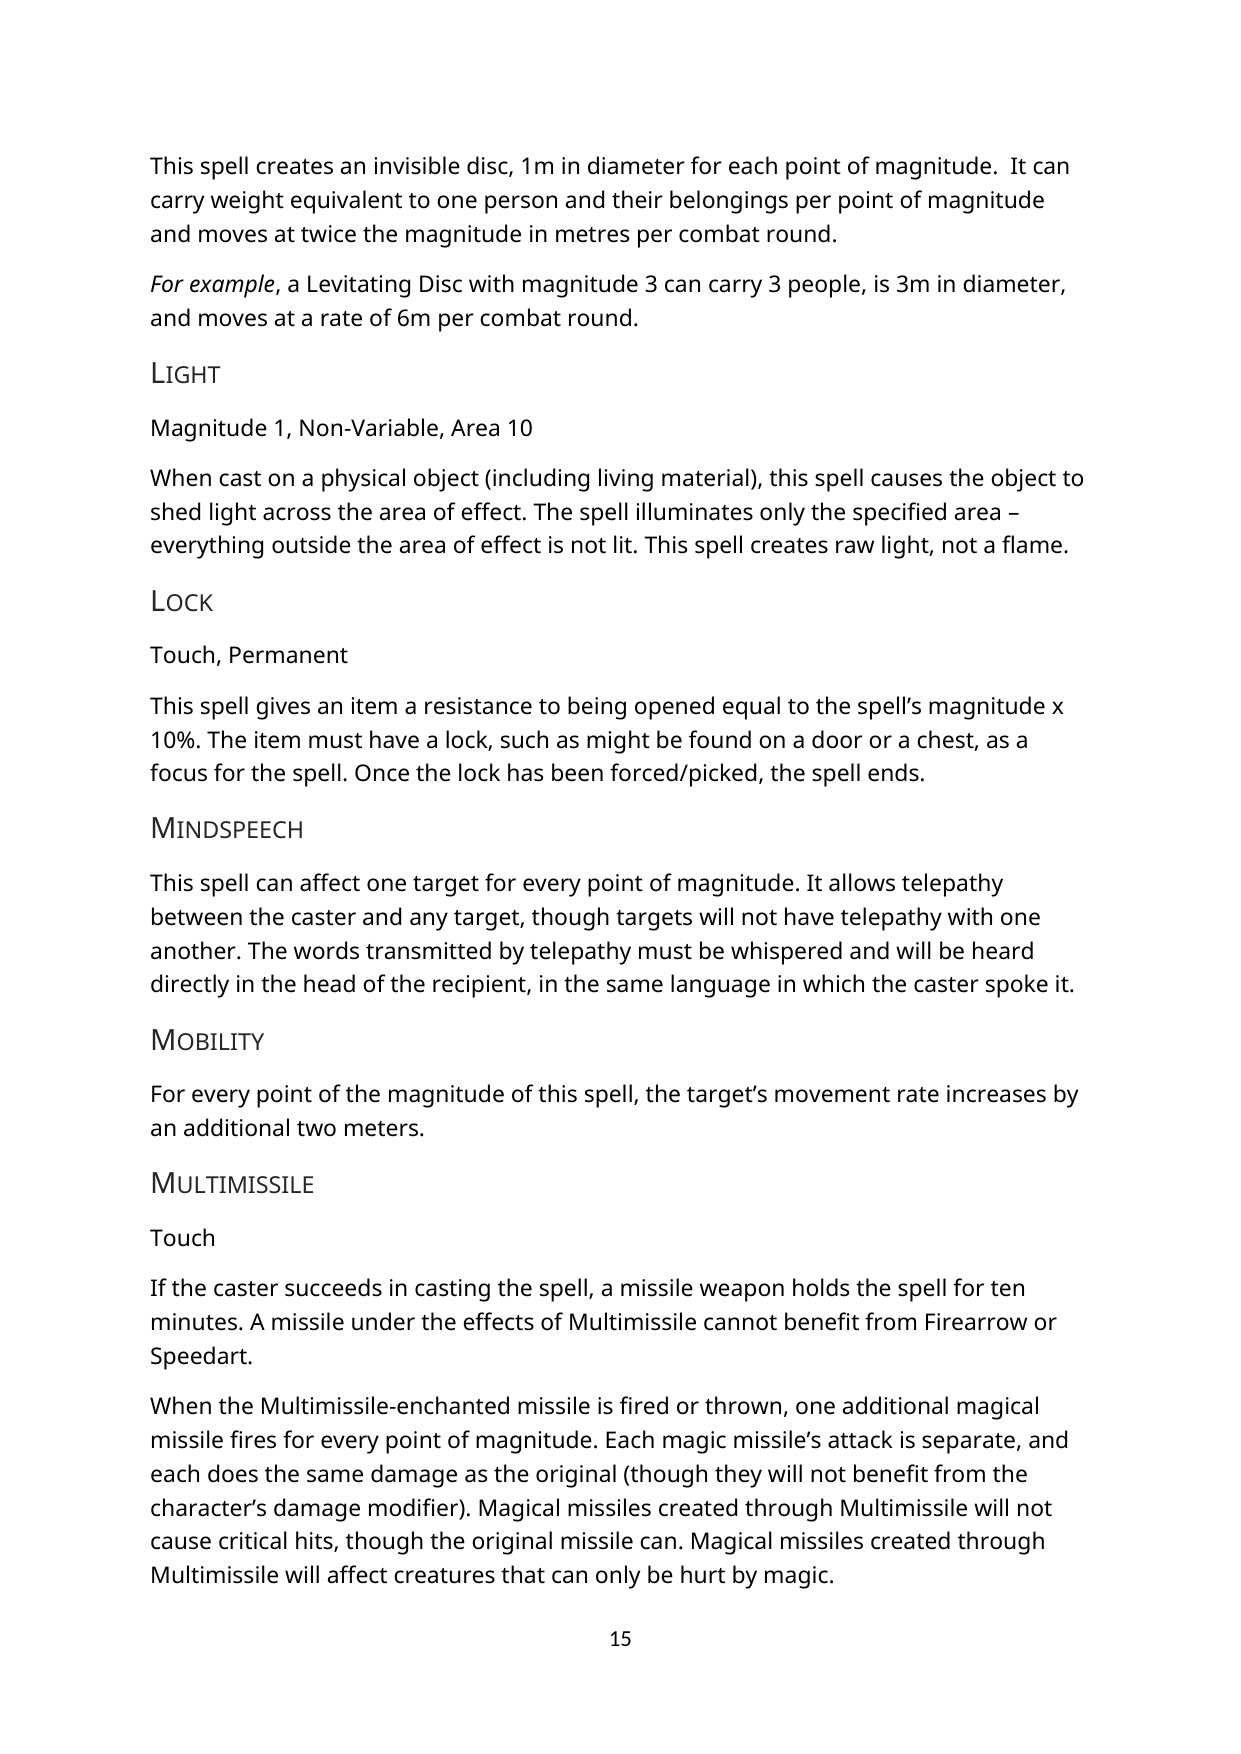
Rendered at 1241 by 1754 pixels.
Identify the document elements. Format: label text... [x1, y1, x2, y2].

text Lock [150, 580, 1090, 619]
text When the Multimissile-enchanted missile is fired or thrown, one additional magical missile fires for every point of magnitude. Each magic missile’s attack is separate, and each does the same damage as the original (though they will not benefit from the character’s damage modifier). Magical missiles created through Multimissile will not cause critical hits, though the original missile can. Magical missiles created through Multimissile will affect creatures that can only be hurt by magic. [150, 1390, 1090, 1590]
text Magnitude 1, Non-Variable, Area 10 [150, 412, 1090, 443]
text Mindspeech [150, 808, 1090, 847]
text Touch [150, 1222, 1090, 1253]
text For example, a Levitating Disc with magnitude 3 can carry 3 people, is 3m in diameter, and moves at a rate of 6m per combat round. [150, 268, 1090, 333]
text When cast on a physical object (including living material), this spell causes the object to shed light across the area of effect. The spell illuminates only the specified area – everything outside the area of effect is not lit. This spell creates raw light, not a flame. [150, 462, 1090, 561]
text Light [150, 352, 1090, 392]
text This spell creates an invisible disc, 1m in diameter for each point of magnitude. It can carry weight equivalent to one person and their belongings per point of magnitude and moves at twice the magnitude in metres per combat round. [150, 150, 1090, 249]
text Mobility [150, 1019, 1090, 1058]
text If the caster succeeds in casting the spell, a missile weapon holds the spell for ten minutes. A missile under the effects of Multimissile cannot benefit from Firearrow or Speedart. [150, 1272, 1090, 1371]
text This spell can affect one target for every point of magnitude. It allows telepathy between the caster and any target, though targets will not have telepathy with one another. The words transmitted by telepathy must be whispered and will be heard directly in the head of the recipient, in the same language in which the caster spoke it. [150, 867, 1090, 1000]
text Touch, Permanent [150, 639, 1090, 671]
text For every point of the magnitude of this spell, the target’s movement rate increases by an additional two meters. [150, 1078, 1090, 1143]
text This spell gives an item a resistance to being opened equal to the spell’s magnitude x 10%. The item must have a lock, such as might be found on a door or a chest, as a focus for the spell. Once the lock has been forced/picked, the spell ends. [150, 690, 1090, 788]
text Multimissile [150, 1162, 1090, 1202]
